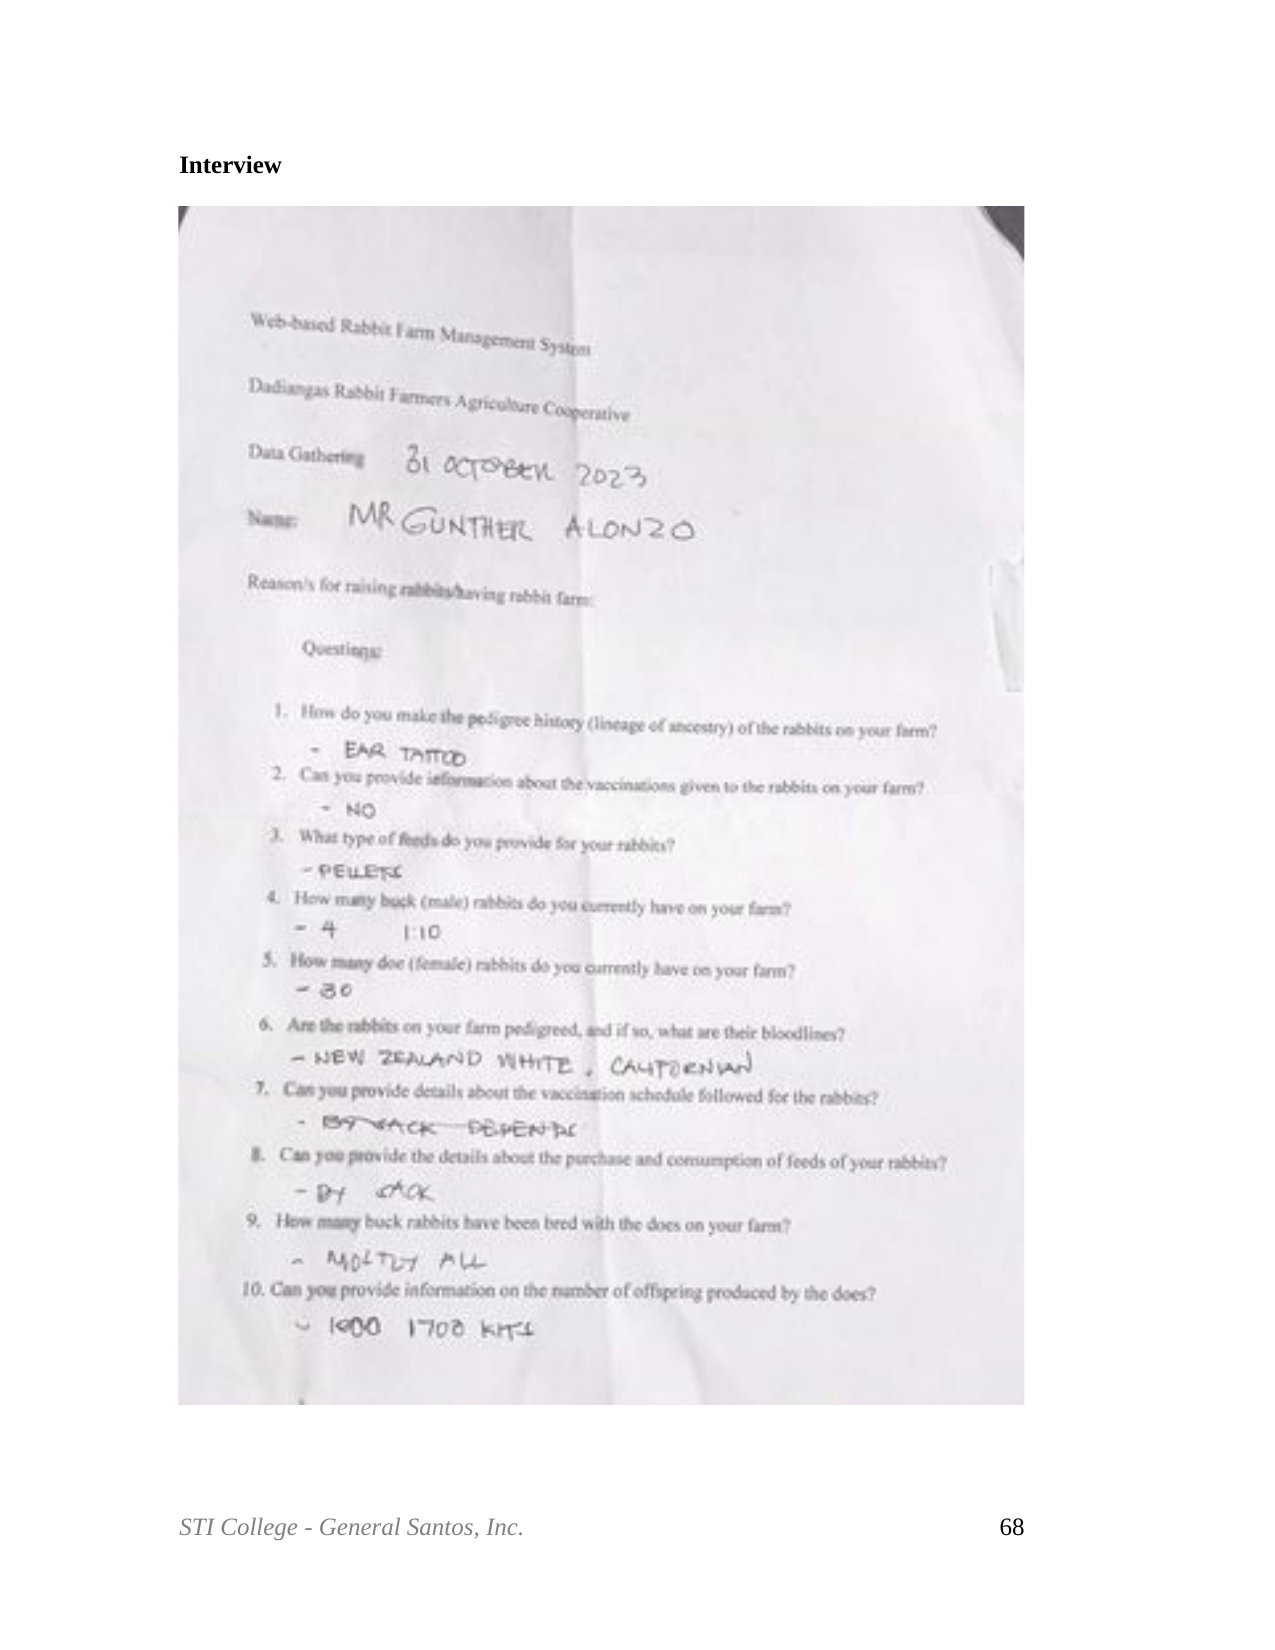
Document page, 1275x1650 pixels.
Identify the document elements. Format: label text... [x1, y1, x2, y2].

text Interview [179, 150, 1156, 179]
picture [178, 206, 1025, 1405]
